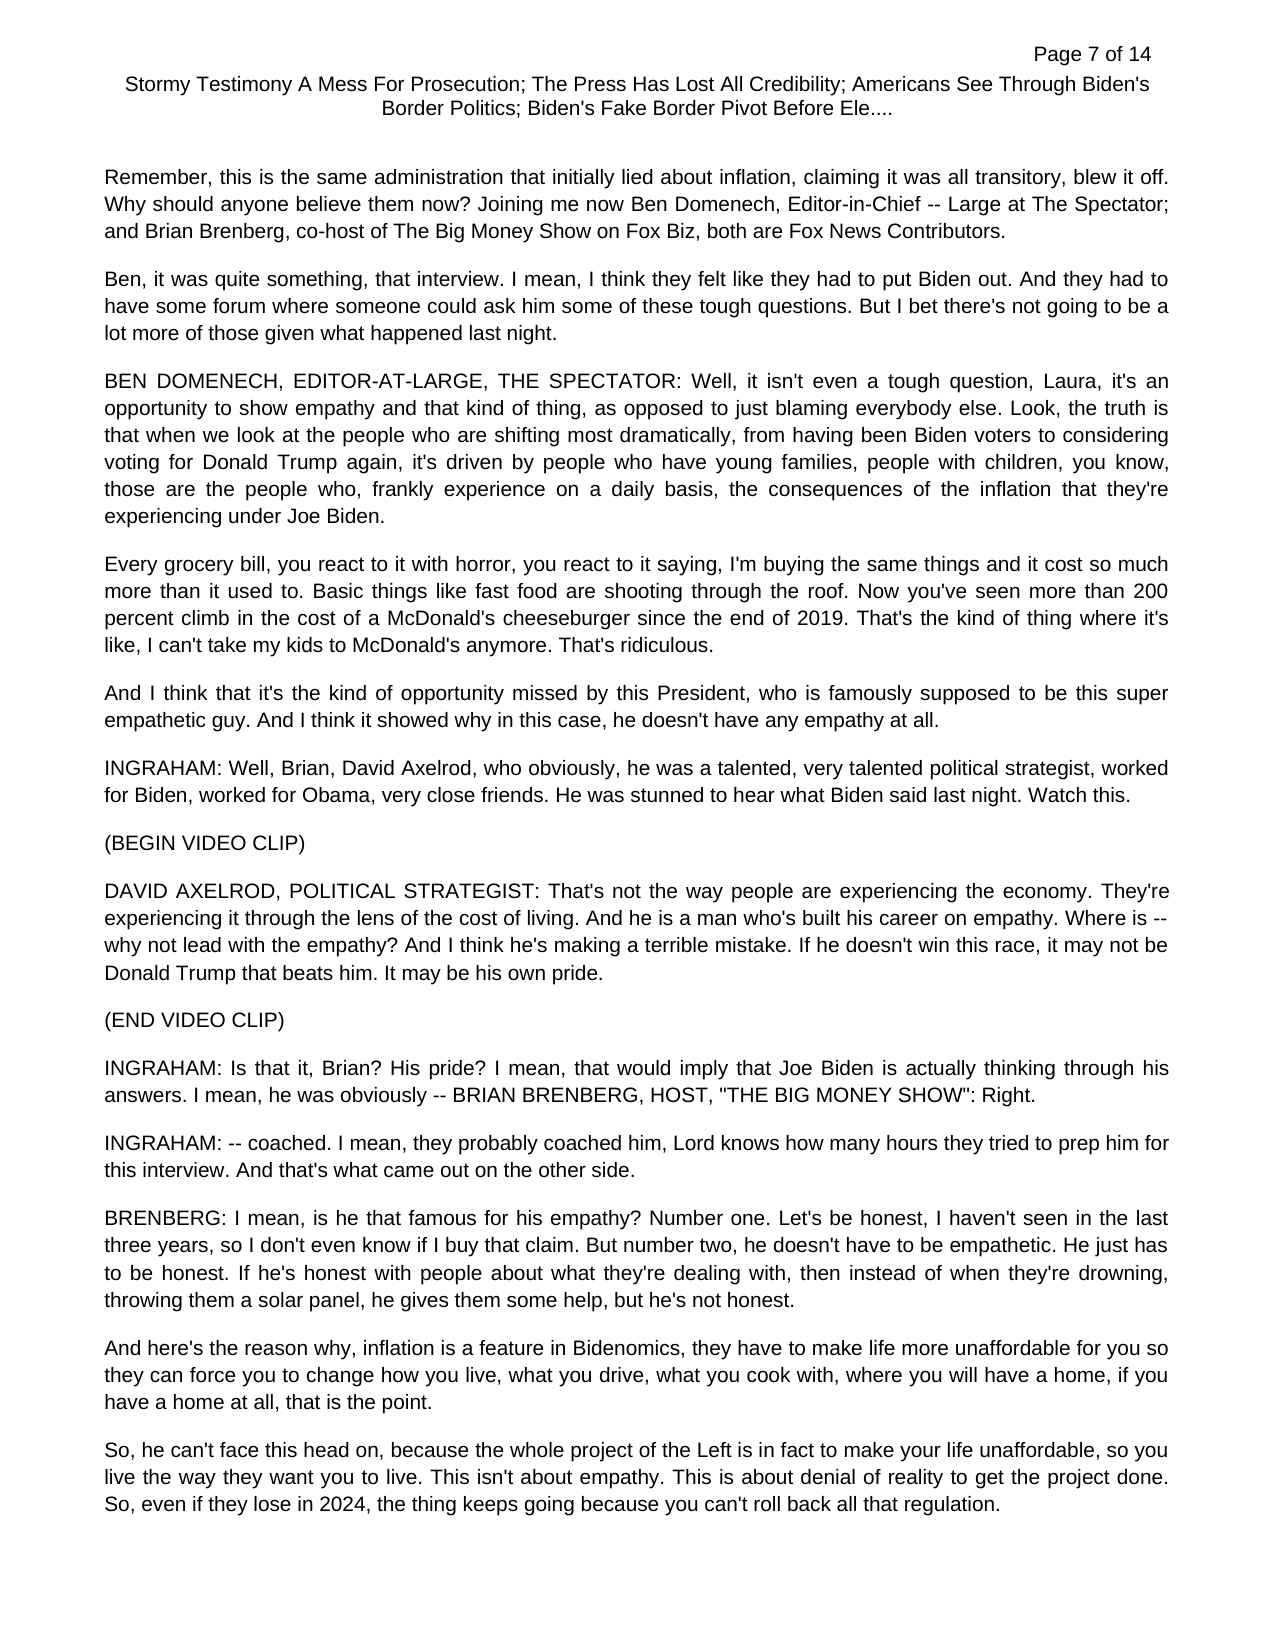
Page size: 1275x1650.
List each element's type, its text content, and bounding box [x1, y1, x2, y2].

text INGRAHAM: Well, Brian, David Axelrod, who obviously, he was a talented, very talented political strategist, worked for Biden, worked for Obama, very close friends. He was stunned to hear what Biden said last night. Watch this. [104, 753, 1171, 807]
text And here's the reason why, inflation is a feature in Bidenomics, they have to make life more unaffordable for you so they can force you to change how you live, what you drive, what you cook with, where you will have a home, if you have a home at all, that is the point. [104, 1332, 1171, 1413]
text Ben, it was quite something, that interview. I mean, I think they felt like they had to put Biden out. And they had to have some forum where someone could ask him some of these tough questions. But I bet there's not going to be a lot more of those given what happened last night. [104, 263, 1171, 345]
text BRENBERG: I mean, is he that famous for his empathy? Number one. Let's be honest, I haven't seen in the last three years, so I don't even know if I buy that claim. But number two, he doesn't have to be empathetic. He just has to be honest. If he's honest with people about what they're dealing with, then instead of when they're drowning, throwing them a solar panel, he gives them some help, but he's not honest. [104, 1203, 1171, 1311]
text INGRAHAM: -- coached. I mean, they probably coached him, Lord knows how many hours they tried to prep him for this interview. And that's what came out on the other side. [104, 1128, 1171, 1182]
text (BEGIN VIDEO CLIP) [104, 828, 1171, 855]
text (END VIDEO CLIP) [104, 1005, 1171, 1032]
text And I think that it's the kind of opportunity missed by this President, who is famously supposed to be this super empathetic guy. And I think it showed why in this case, he doesn't have any empathy at all. [104, 678, 1171, 732]
text So, he can't face this head on, because the whole project of the Left is in fact to make your life unaffordable, so you live the way they want you to live. This isn't about empathy. This is about denial of reality to get the project done. So, even if they lose in 2024, the thing keeps going because you can't roll back all that regulation. [104, 1434, 1171, 1516]
text Remember, this is the same administration that initially lied about inflation, claiming it was all transitory, blew it off. Why should anyone believe them now? Joining me now Ben Domenech, Editor-in-Chief -- Large at The Spectator; and Brian Brenberg, co-host of The Big Money Show on Fox Biz, both are Fox News Contributors. [104, 161, 1171, 243]
text BEN DOMENECH, EDITOR-AT-LARGE, THE SPECTATOR: Well, it isn't even a tough question, Laura, it's an opportunity to show empathy and that kind of thing, as opposed to just blaming everybody else. Look, the truth is that when we look at the people who are shifting most dramatically, from having been Biden voters to considering voting for Donald Trump again, it's driven by people who have young families, people with children, you know, those are the people who, frankly experience on a daily basis, the consequences of the inflation that they're experiencing under Joe Biden. [104, 366, 1171, 528]
text DAVID AXELROD, POLITICAL STRATEGIST: That's not the way people are experiencing the economy. They're experiencing it through the lens of the cost of living. And he is a man who's built his career on empathy. Where is -- why not lead with the empathy? And I think he's making a terrible mistake. If he doesn't win this race, it may not be Donald Trump that beats him. It may be his own pride. [104, 876, 1171, 984]
text INGRAHAM: Is that it, Brian? His pride? I mean, that would imply that Joe Biden is actually thinking through his answers. I mean, he was obviously -- BRIAN BRENBERG, HOST, "THE BIG MONEY SHOW": Right. [104, 1053, 1171, 1107]
text Every grocery bill, you react to it with horror, you react to it saying, I'm buying the same things and it cost so much more than it used to. Basic things like fast food are shooting through the roof. Now you've seen more than 200 percent climb in the cost of a McDonald's cheeseburger since the end of 2019. That's the kind of thing where it's like, I can't take my kids to McDonald's anymore. That's ridiculous. [104, 549, 1171, 657]
